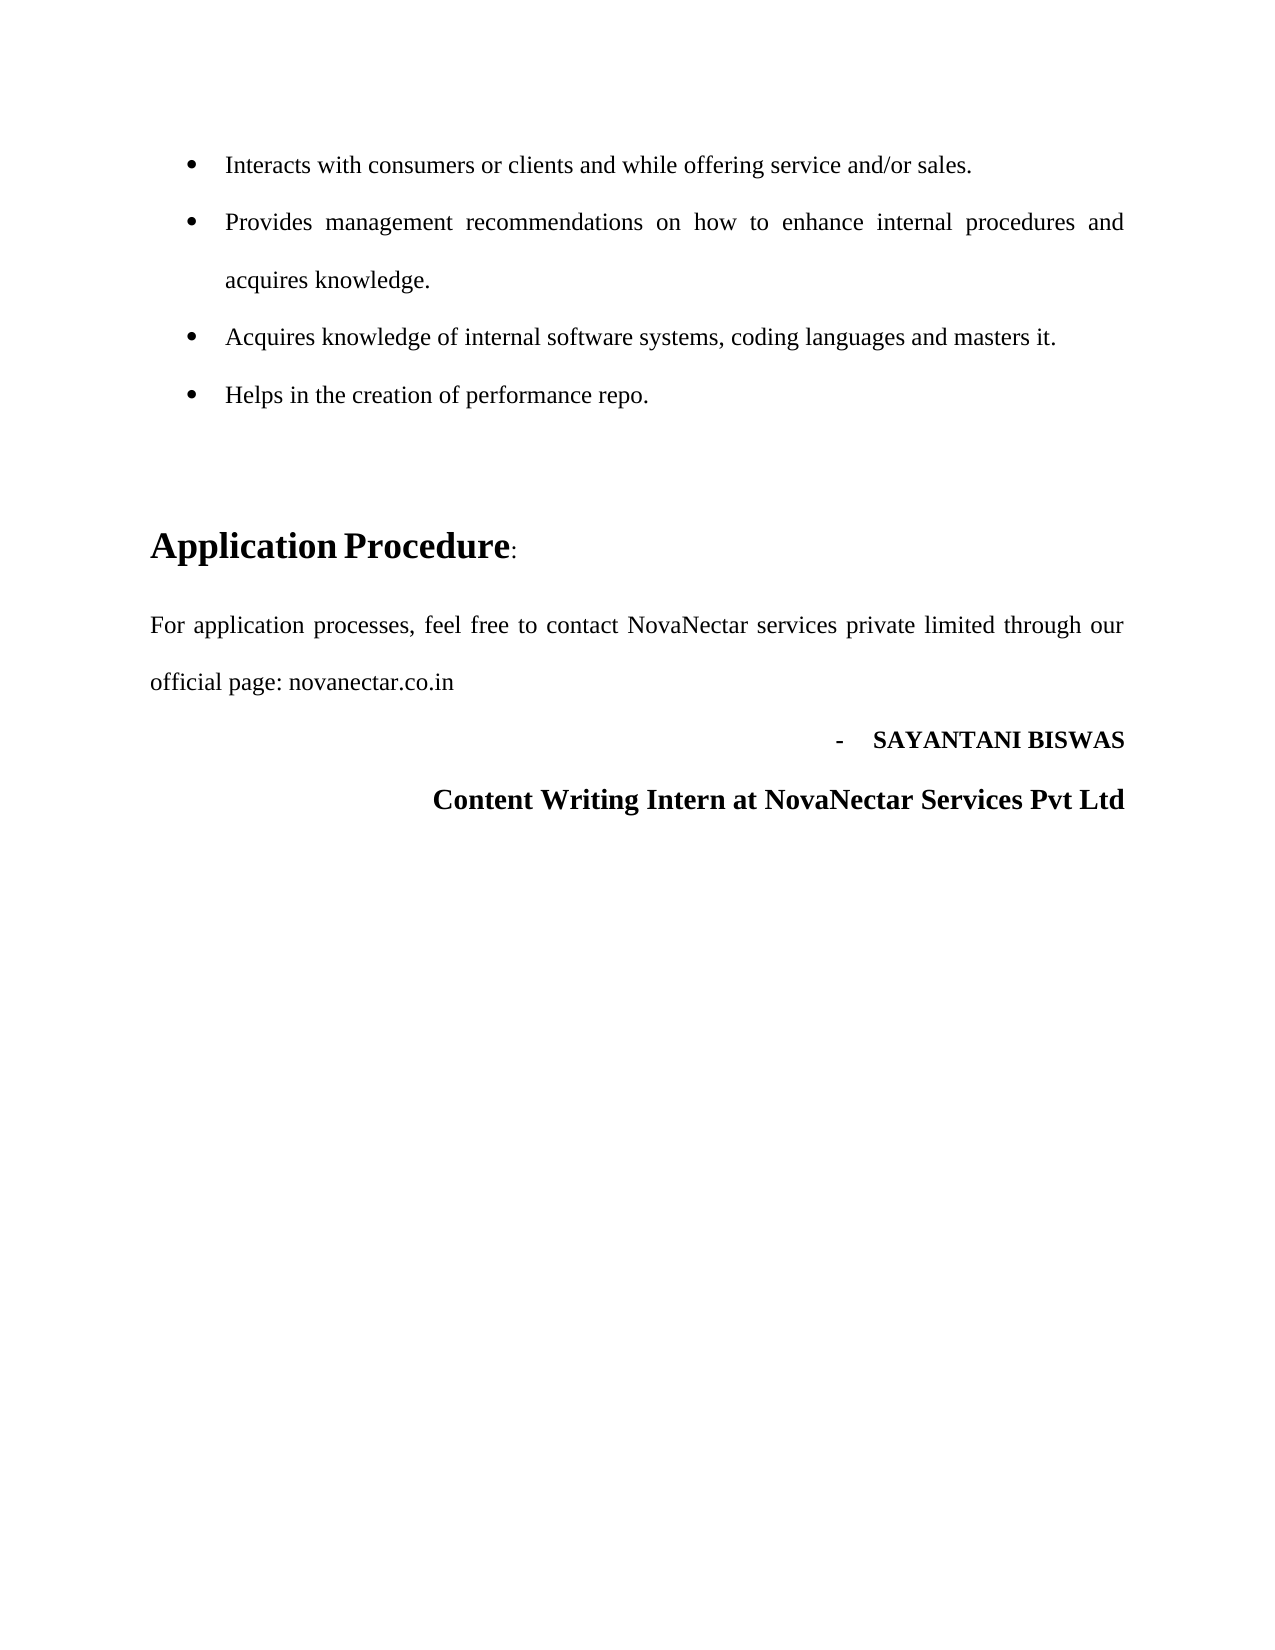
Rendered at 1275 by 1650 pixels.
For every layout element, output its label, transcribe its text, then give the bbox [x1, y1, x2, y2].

list Helps in the creation of performance repo. [187, 380, 1125, 409]
list Interacts with consumers or clients and while offering service and/or sales. [187, 150, 1125, 179]
text For application processes, feel free to contact NovaNectar services private limited through our official page: novanectar.co.in [150, 610, 1125, 696]
text Content Writing Intern at NovaNectar Services Pvt Ltd [150, 782, 1125, 816]
list SAYANTANI BISWAS [187, 725, 1125, 754]
list Acquires knowledge of internal software systems, coding languages and masters it. [187, 322, 1125, 351]
text Application Procedure: [150, 524, 1125, 567]
list Provides management recommendations on how to enhance internal procedures and acquires knowledge. [187, 207, 1125, 294]
